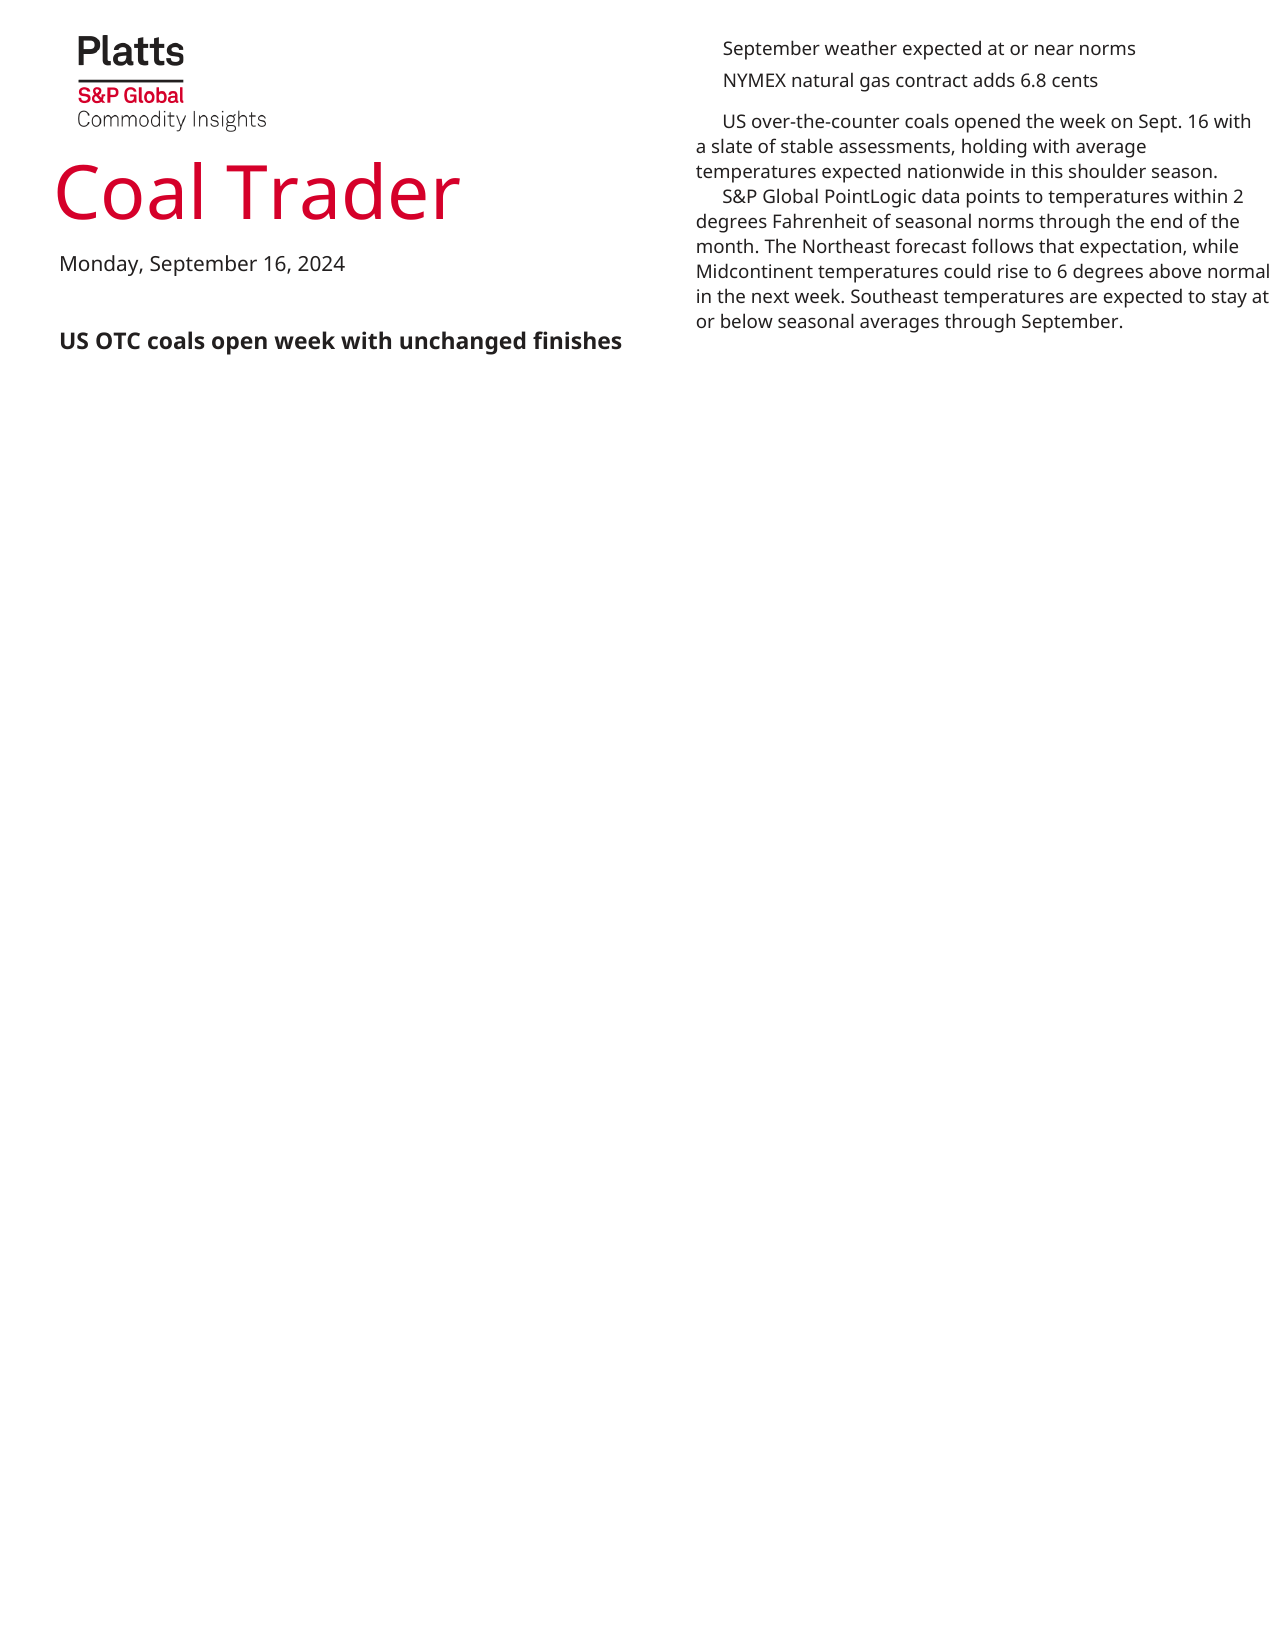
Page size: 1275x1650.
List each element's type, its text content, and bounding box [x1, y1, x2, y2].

text Coal Trader [53, 136, 636, 240]
text US OTC coals open week with unchanged finishes [59, 323, 636, 356]
text US over-the-counter coals opened the week on Sept. 16 with a slate of stable assessments, holding with average temperatures expected nationwide in this shoulder season. [696, 108, 1260, 183]
picture [77, 79, 184, 105]
text NYMEX natural gas contract adds 6.8 cents [723, 68, 1275, 93]
text Monday, September 16, 2024 [59, 249, 636, 277]
text S&P Global PointLogic data points to temperatures within 2 degrees Fahrenheit of seasonal norms through the end of the month. The Northeast forecast follows that expectation, while Midcontinent temperatures could rise to 6 degrees above normal in the next week. Southeast temperatures are expected to stay at or below seasonal averages through September. [696, 183, 1275, 333]
picture [77, 35, 184, 67]
picture [77, 109, 267, 133]
text September weather expected at or near norms [723, 35, 1275, 61]
